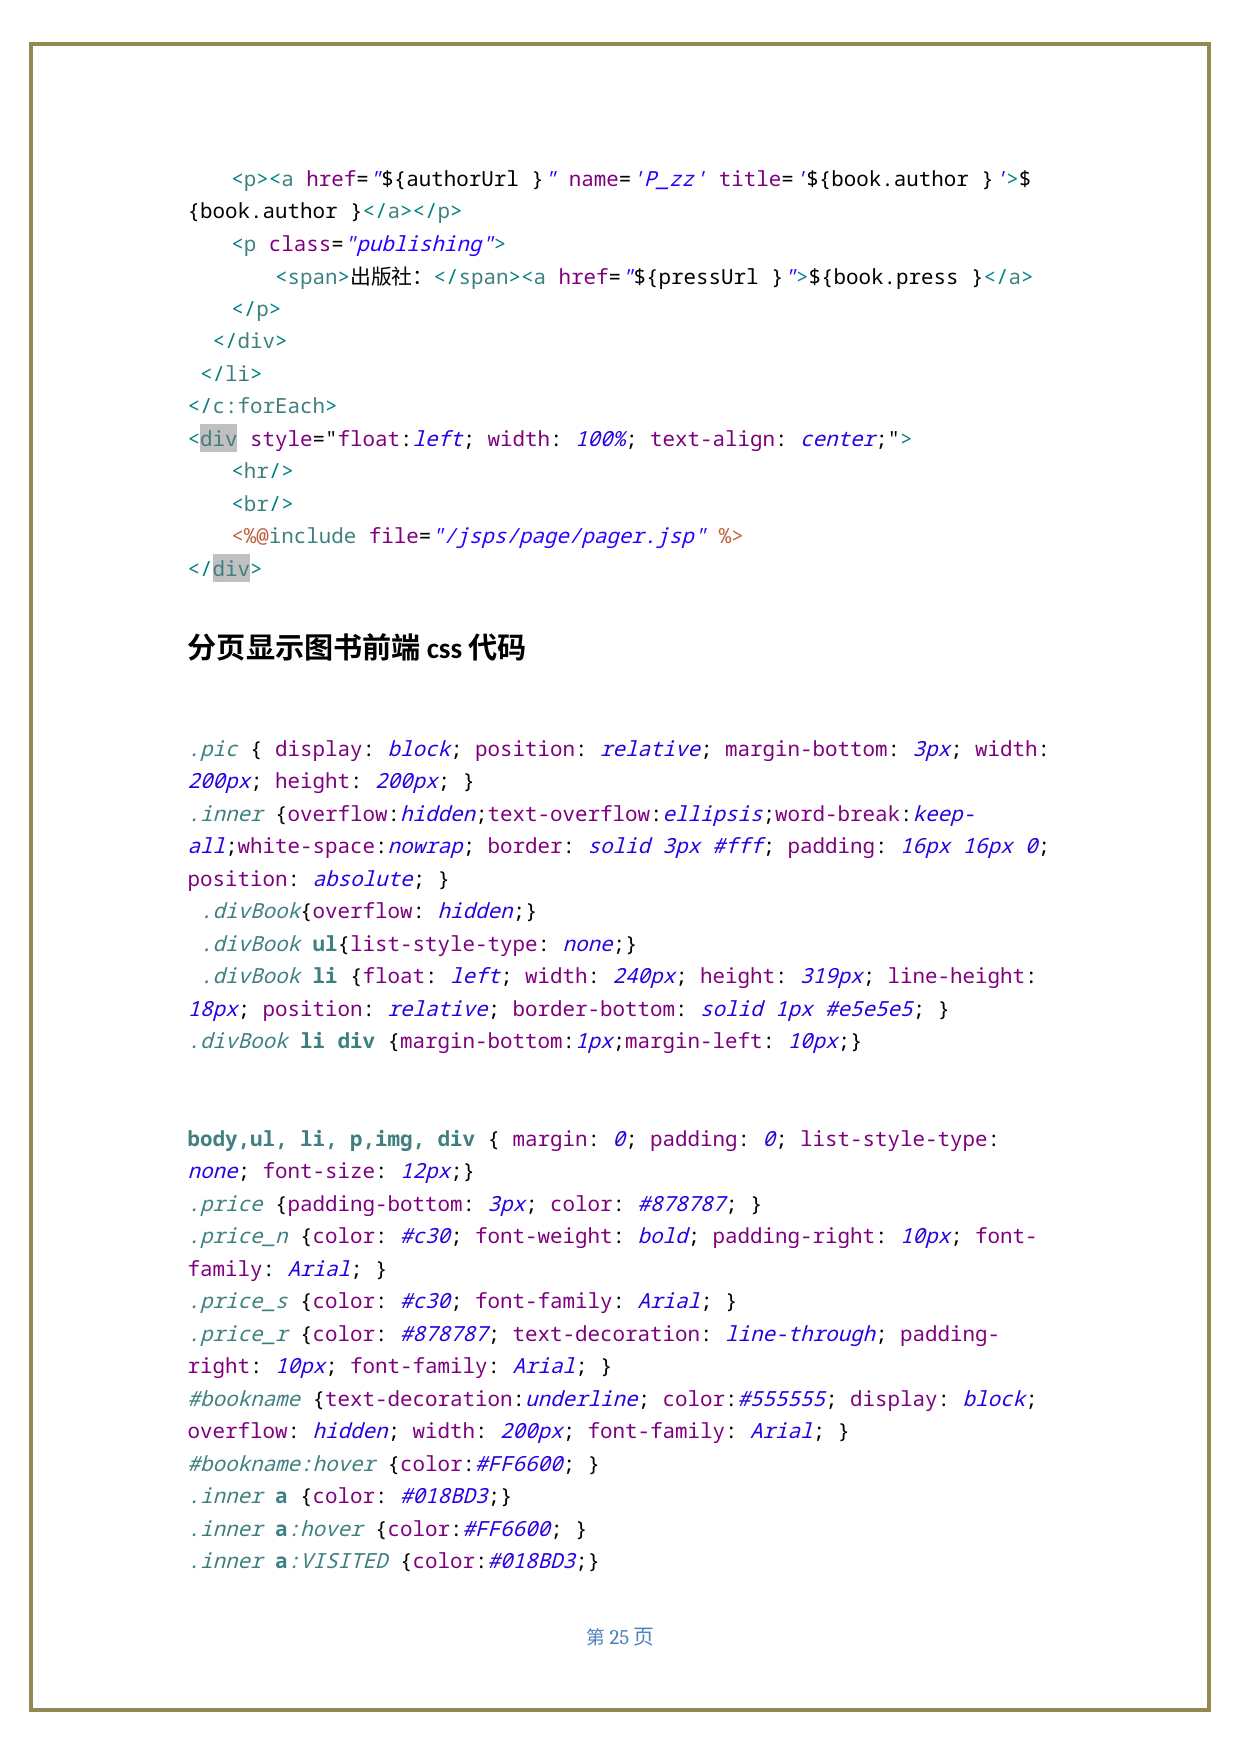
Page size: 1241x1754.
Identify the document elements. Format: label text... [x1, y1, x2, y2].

text #bookname:hover {color:#FF6600; } [187, 1447, 1053, 1479]
text .inner a:VISITED {color:#018BD3;} [187, 1544, 994, 1577]
text .pic { display: block; position: relative; margin-bottom: 3px; width: 200px; height: 200px; } [187, 732, 1053, 797]
text <br/> [187, 487, 1053, 519]
text .price_r {color: #878787; text-decoration: line-through; padding-right: 10px; font-family: Arial; } [187, 1317, 1053, 1382]
text .inner a {color: #018BD3;} [187, 1479, 1053, 1512]
text .price_s {color: #c30; font-family: Arial; } [187, 1284, 1053, 1317]
text </div> [187, 324, 1053, 357]
text .price_n {color: #c30; font-weight: bold; padding-right: 10px; font-family: Arial; } [187, 1219, 1053, 1284]
text .divBook ul{list-style-type: none;} [187, 927, 1053, 959]
text <p class="publishing"> [187, 227, 1053, 259]
text .price {padding-bottom: 3px; color: #878787; } [187, 1187, 1053, 1219]
text </c:forEach> [187, 389, 994, 422]
text .divBook li div {margin-bottom:1px;margin-left: 10px;} [187, 1024, 1053, 1057]
text .divBook{overflow: hidden;} [187, 894, 1053, 927]
text </div> [187, 552, 994, 584]
text <span>出版社：</span><a href="${pressUrl }">${book.press }</a> [187, 259, 1053, 292]
text <p><a href="${authorUrl }" name='P_zz' title='${book.author }'>${book.author }</a></p> [187, 162, 1053, 227]
text <hr/> [187, 454, 1053, 487]
subtitle 分页显示图书前端css代码 [187, 614, 1053, 679]
text #bookname {text-decoration:underline; color:#555555; display: block; overflow: hidden; width: 200px; font-family: Arial; } [187, 1382, 1053, 1447]
text </p> [187, 292, 1053, 324]
text </li> [187, 357, 1053, 389]
text body,ul, li, p,img, div { margin: 0; padding: 0; list-style-type: none; font-size: 12px;} [187, 1122, 1053, 1187]
text .divBook li {float: left; width: 240px; height: 319px; line-height: 18px; position: relative; border-bottom: solid 1px #e5e5e5; } [187, 959, 1053, 1024]
text .inner a:hover {color:#FF6600; } [187, 1512, 1053, 1544]
text .inner {overflow:hidden;text-overflow:ellipsis;word-break:keep-all;white-space:nowrap; border: solid 3px #fff; padding: 16px 16px 0; position: absolute; } [187, 797, 1053, 894]
text <div style="float:left; width: 100%; text-align: center;"> [187, 422, 1053, 454]
text <%@include file="/jsps/page/pager.jsp" %> [187, 519, 1053, 552]
